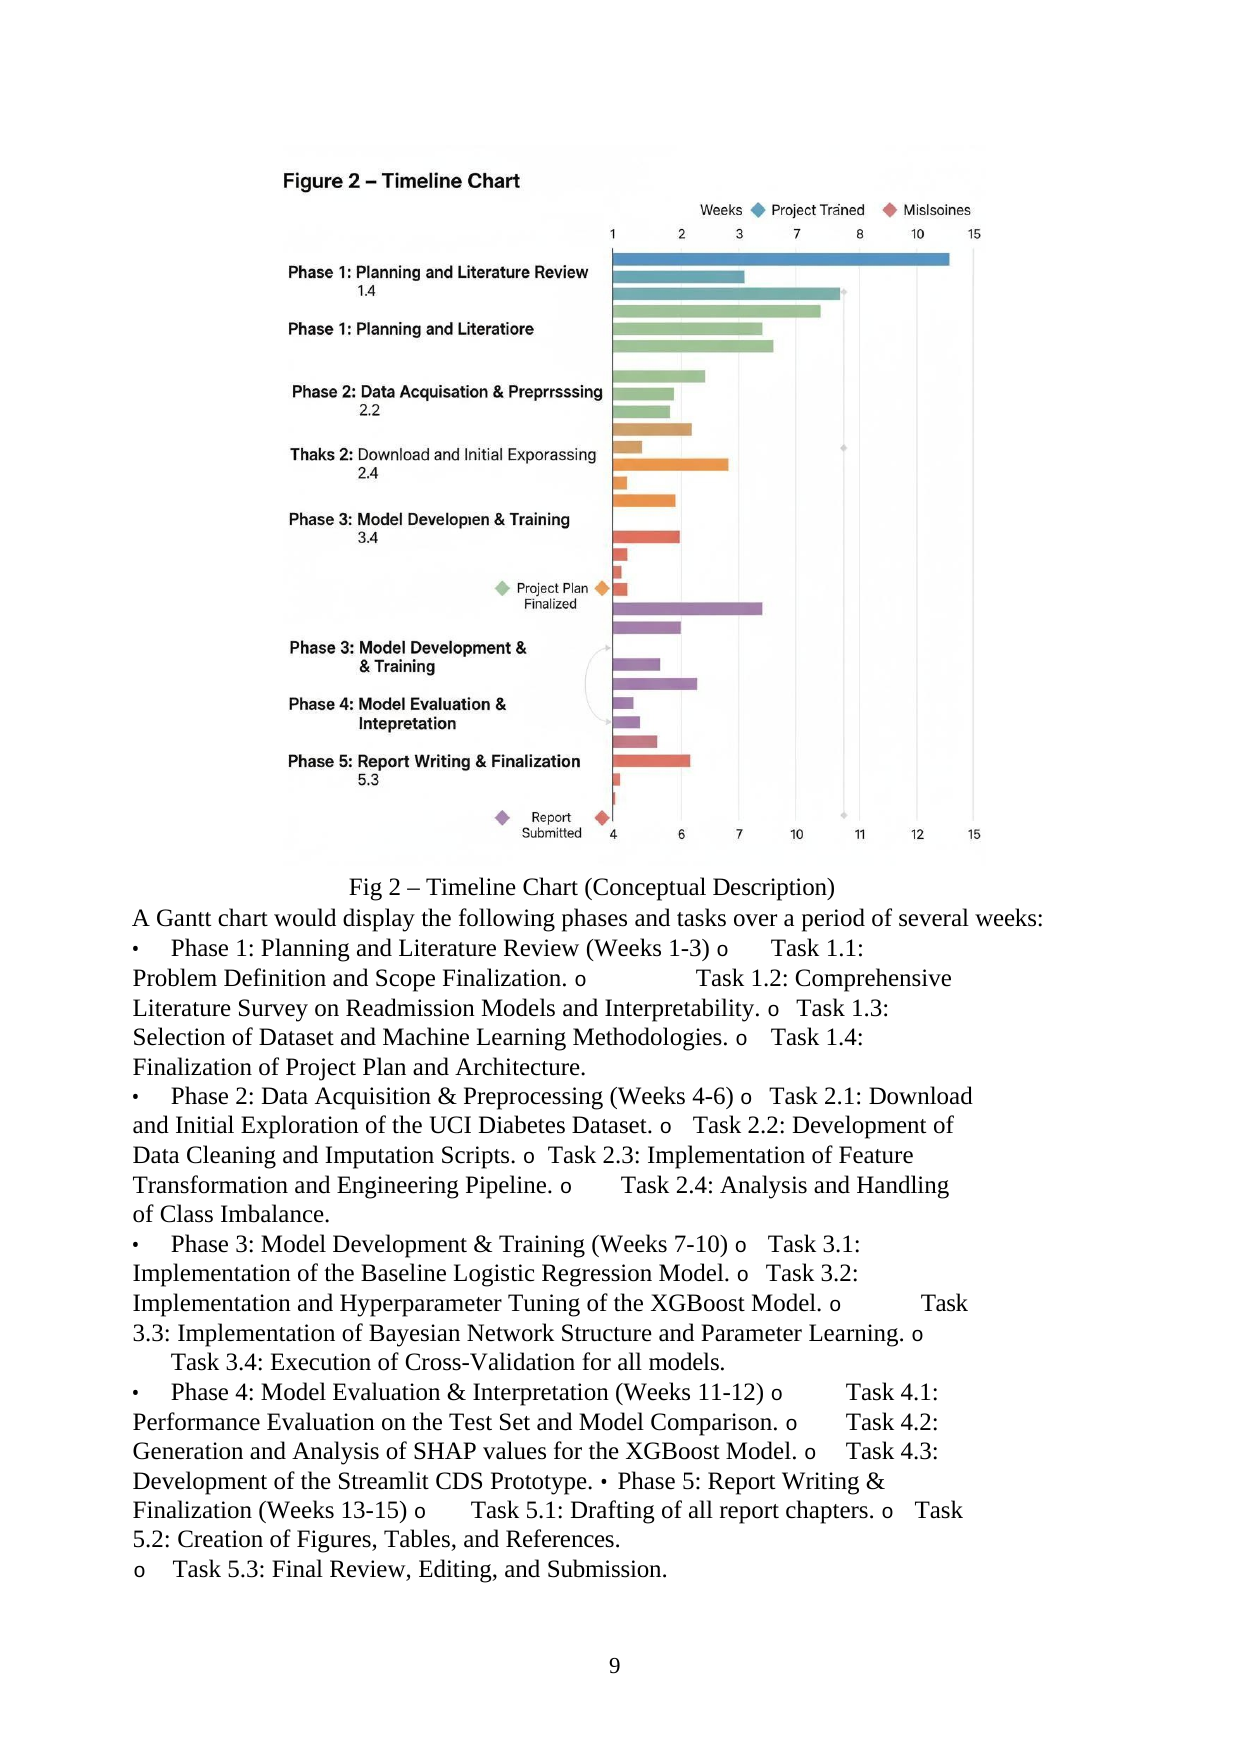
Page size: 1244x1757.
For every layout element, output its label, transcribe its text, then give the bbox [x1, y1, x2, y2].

list Task 5.3: Final Review, Editing, and Submission. [133, 1554, 1170, 1584]
text Fig 2 – Timeline Chart (Conceptual Description) [120, 872, 1064, 901]
text Task 3.4: Execution of Cross-Validation for all models. [171, 1347, 1170, 1376]
list Phase 1: Planning and Literature Review (Weeks 1-3) o Task 1.1: Problem Definition and Scope Finalization. o Task 1.2: Comprehensive Literature Survey on Readmission Models and Interpretability. o Task 1.3: Selection of Dataset and Machine Learning Methodologies. o Task 1.4: Finalization of Project Plan and Architecture. [131, 933, 954, 1081]
picture [282, 145, 986, 866]
text A Gantt chart would display the following phases and tasks over a period of several weeks: [120, 903, 1055, 932]
list Phase 3: Model Development & Training (Weeks 7-10) o Task 3.1: Implementation of the Baseline Logistic Regression Model. o Task 3.2: Implementation and Hyperparameter Tuning of the XGBoost Model. o Task [131, 1229, 969, 1317]
list Phase 4: Model Evaluation & Interpretation (Weeks 11-12) o Task 4.1: Performance Evaluation on the Test Set and Model Comparison. o Task 4.2: Generation and Analysis of SHAP values for the XGBoost Model. o Task 4.3: Development of the Streamlit CDS Prototype. • Phase 5: Report Writing & Finalization (Weeks 13-15) o Task 5.1: Drafting of all report chapters. o Task [131, 1377, 969, 1525]
list Phase 2: Data Acquisition & Preprocessing (Weeks 4-6) o Task 2.1: Download and Initial Exploration of the UCI Diabetes Dataset. o Task 2.2: Development of Data Cleaning and Imputation Scripts. o Task 2.3: Implementation of Feature Transformation and Engineering Pipeline. o Task 2.4: Analysis and Handling of Class Imbalance. [131, 1081, 974, 1228]
text 5.2: Creation of Figures, Tables, and References. [132, 1525, 1170, 1553]
text 3.3: Implementation of Bayesian Network Structure and Parameter Learning. o [132, 1317, 1170, 1347]
